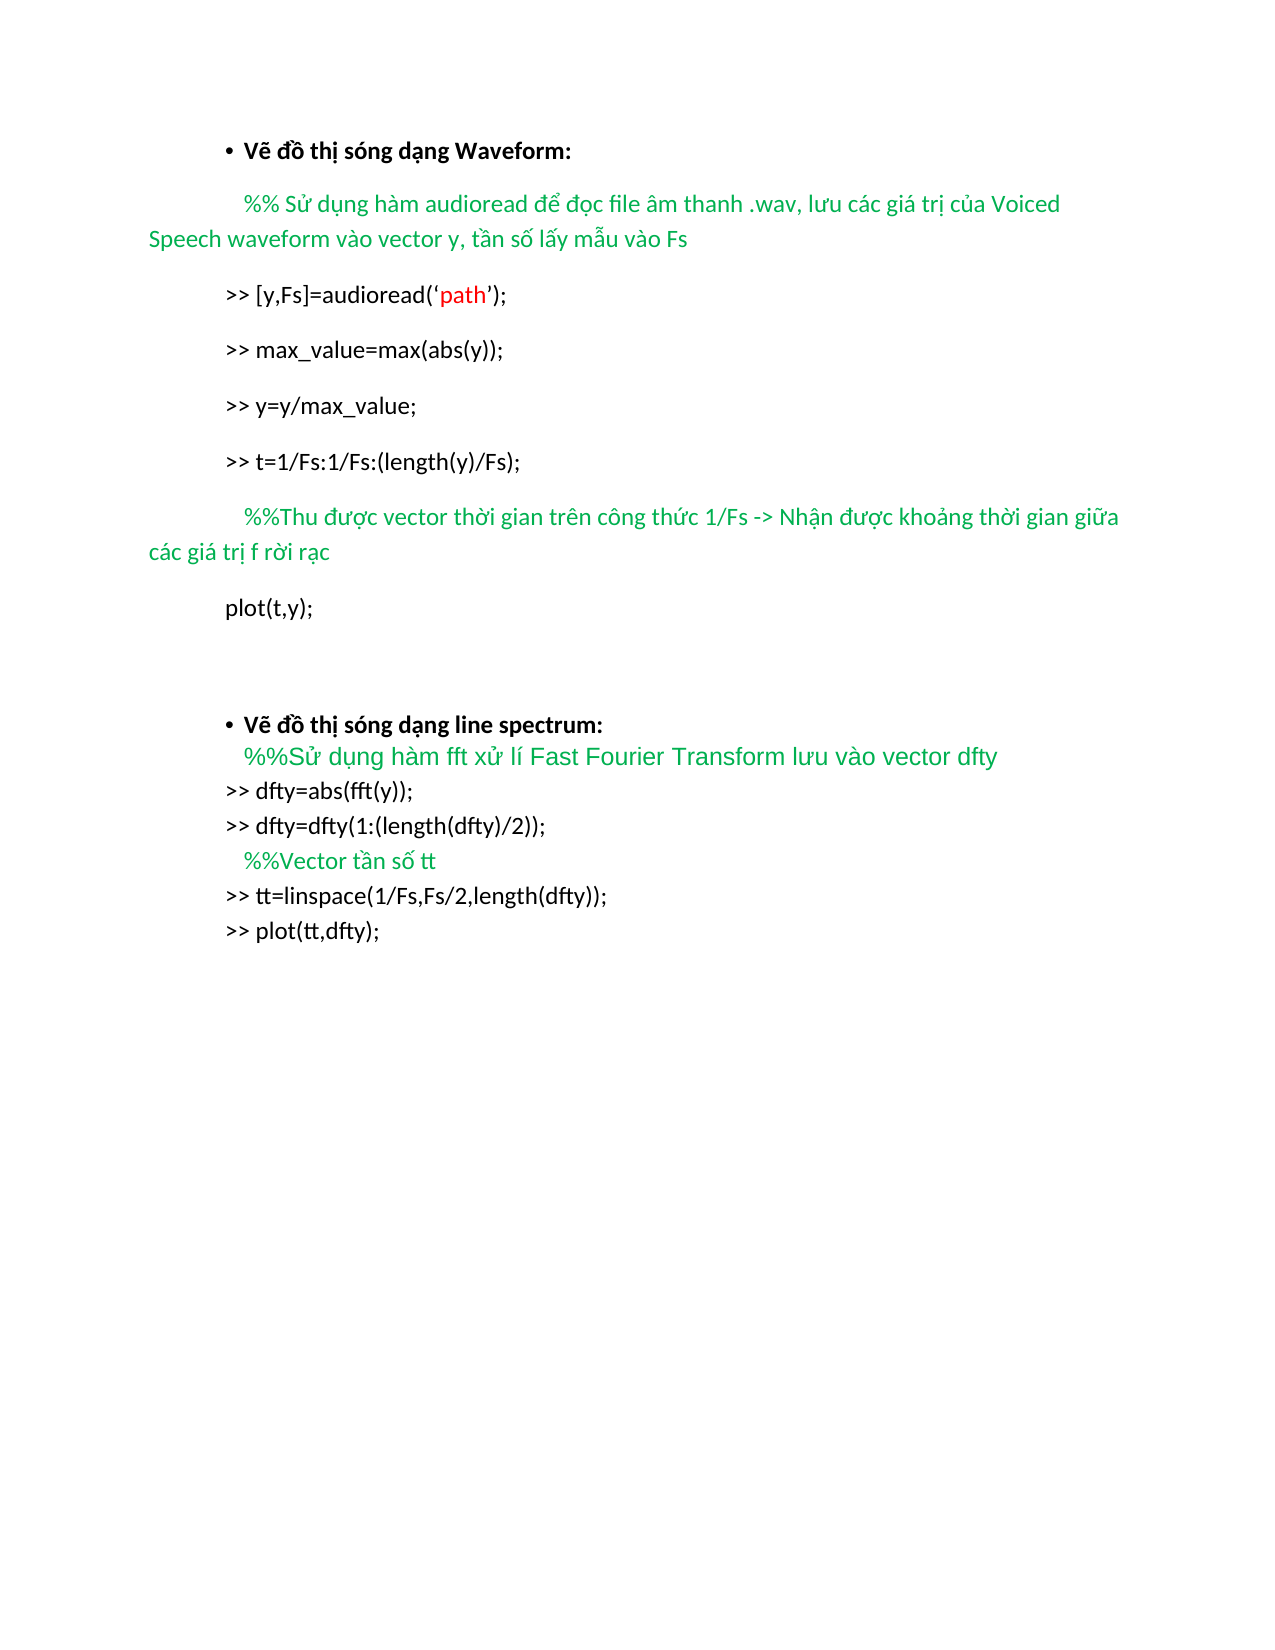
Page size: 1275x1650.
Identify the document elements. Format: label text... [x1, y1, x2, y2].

text plot(t,y); [225, 592, 1149, 623]
list Vẽ đồ thị sóng dạng Waveform: [225, 135, 1149, 166]
text %%Thu được vector thời gian trên công thức 1/Fs -> Nhận được khoảng thời gian giữa [94, 501, 1120, 532]
text >> dfty=dfty(1:(length(dfty)/2)); [225, 810, 1149, 841]
text >> plot(tt,dfty); [225, 915, 1149, 946]
text Speech waveform vào vector y, tần số lấy mẫu vào Fs [148, 223, 1149, 253]
list Vẽ đồ thị sóng dạng line spectrum: [225, 709, 1149, 740]
text >> t=1/Fs:1/Fs:(length(y)/Fs); [225, 446, 1149, 476]
text >> max_value=max(abs(y)); [225, 334, 1149, 365]
text >> y=y/max_value; [225, 390, 1149, 421]
text %%Vector tần số tt [244, 845, 1149, 876]
text %%Sử dụng hàm fft xử lí Fast Fourier Transform lưu vào vector dfty [94, 742, 1148, 771]
text >> dfty=abs(fft(y)); [225, 775, 1149, 806]
text >> [y,Fs]=audioread(‘path’); [225, 279, 1149, 309]
text %% Sử dụng hàm audioread để đọc file âm thanh .wav, lưu các giá trị của Voiced [244, 188, 1149, 218]
text >> tt=linspace(1/Fs,Fs/2,length(dfty)); [225, 880, 1149, 911]
text các giá trị f rời rạc [148, 536, 1149, 567]
